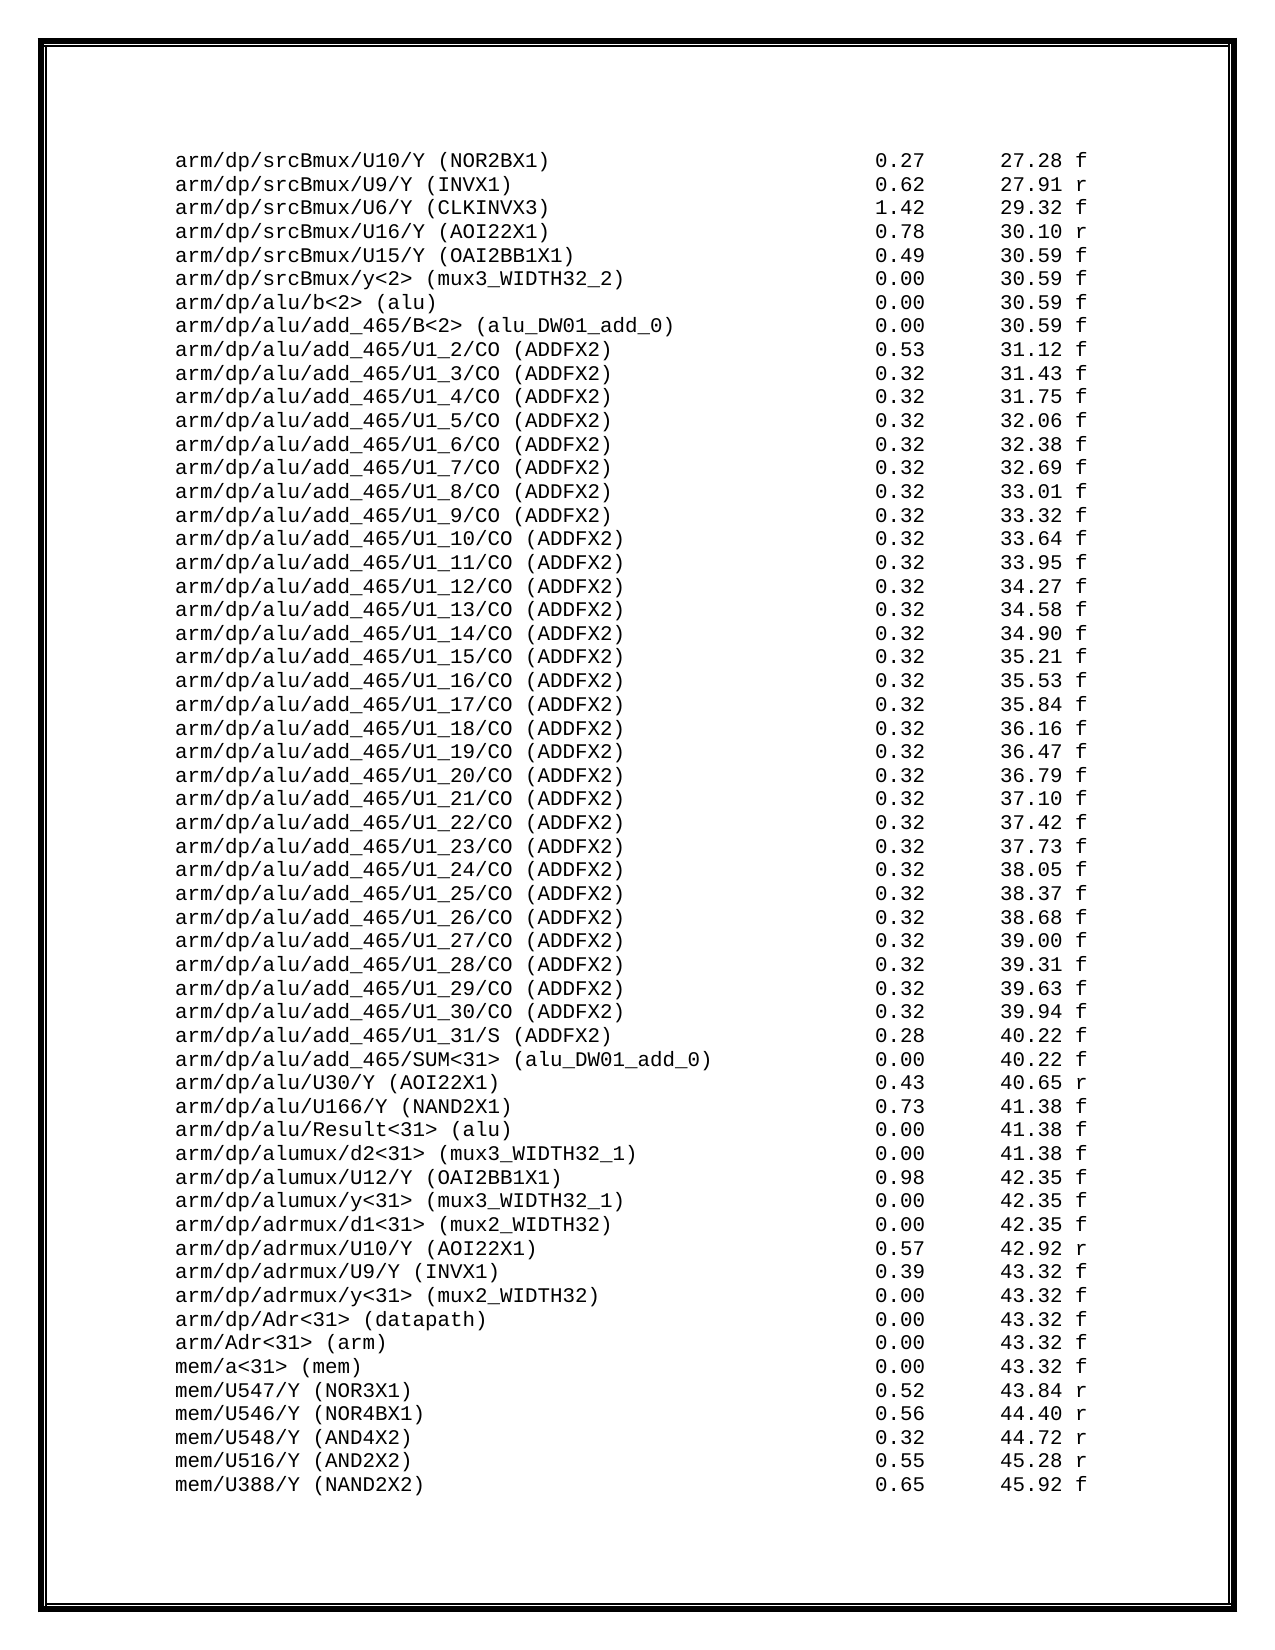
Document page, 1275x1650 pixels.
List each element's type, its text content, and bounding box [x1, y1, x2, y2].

text arm/dp/alu/add_465/U1_20/CO (ADDFX2) 0.32 36.79 f [150, 765, 1125, 788]
text arm/dp/alu/add_465/U1_12/CO (ADDFX2) 0.32 34.27 f [150, 576, 1125, 599]
text arm/dp/alu/Result<31> (alu) 0.00 41.38 f [150, 1119, 1125, 1143]
text arm/dp/alu/add_465/U1_26/CO (ADDFX2) 0.32 38.68 f [150, 907, 1125, 930]
text arm/dp/alu/add_465/U1_9/CO (ADDFX2) 0.32 33.32 f [150, 505, 1125, 528]
text mem/U547/Y (NOR3X1) 0.52 43.84 r [150, 1379, 1125, 1403]
text arm/dp/alu/add_465/U1_29/CO (ADDFX2) 0.32 39.63 f [150, 978, 1125, 1001]
text arm/dp/adrmux/y<31> (mux2_WIDTH32) 0.00 43.32 f [150, 1285, 1125, 1309]
text arm/dp/alu/add_465/U1_15/CO (ADDFX2) 0.32 35.21 f [150, 647, 1125, 670]
text arm/dp/alu/add_465/U1_24/CO (ADDFX2) 0.32 38.05 f [150, 859, 1125, 883]
text arm/dp/alu/add_465/U1_8/CO (ADDFX2) 0.32 33.01 f [150, 481, 1125, 505]
text arm/dp/alu/add_465/U1_21/CO (ADDFX2) 0.32 37.10 f [150, 788, 1125, 812]
text arm/dp/alu/add_465/U1_7/CO (ADDFX2) 0.32 32.69 f [150, 457, 1125, 481]
text arm/dp/alu/U166/Y (NAND2X1) 0.73 41.38 f [150, 1096, 1125, 1119]
text arm/dp/alu/add_465/U1_4/CO (ADDFX2) 0.32 31.75 f [150, 386, 1125, 410]
text arm/dp/alumux/U12/Y (OAI2BB1X1) 0.98 42.35 f [150, 1167, 1125, 1190]
text arm/dp/alu/add_465/U1_18/CO (ADDFX2) 0.32 36.16 f [150, 717, 1125, 741]
text mem/U546/Y (NOR4BX1) 0.56 44.40 r [150, 1403, 1125, 1427]
text arm/dp/alu/add_465/B<2> (alu_DW01_add_0) 0.00 30.59 f [150, 316, 1125, 339]
text arm/dp/alu/add_465/U1_5/CO (ADDFX2) 0.32 32.06 f [150, 410, 1125, 434]
text mem/U548/Y (AND4X2) 0.32 44.72 r [150, 1427, 1125, 1451]
text arm/dp/alumux/d2<31> (mux3_WIDTH32_1) 0.00 41.38 f [150, 1143, 1125, 1167]
text mem/U388/Y (NAND2X2) 0.65 45.92 f [150, 1474, 1125, 1498]
text arm/dp/alu/add_465/U1_27/CO (ADDFX2) 0.32 39.00 f [150, 930, 1125, 954]
text mem/U516/Y (AND2X2) 0.55 45.28 r [150, 1451, 1125, 1474]
text arm/dp/alu/U30/Y (AOI22X1) 0.43 40.65 r [150, 1072, 1125, 1096]
text arm/Adr<31> (arm) 0.00 43.32 f [150, 1332, 1125, 1356]
text arm/dp/srcBmux/U15/Y (OAI2BB1X1) 0.49 30.59 f [150, 244, 1125, 268]
text arm/dp/srcBmux/U6/Y (CLKINVX3) 1.42 29.32 f [150, 197, 1125, 221]
text arm/dp/alu/add_465/U1_2/CO (ADDFX2) 0.53 31.12 f [150, 339, 1125, 363]
text arm/dp/alu/add_465/U1_19/CO (ADDFX2) 0.32 36.47 f [150, 741, 1125, 765]
text arm/dp/alu/add_465/U1_14/CO (ADDFX2) 0.32 34.90 f [150, 623, 1125, 647]
text arm/dp/srcBmux/U16/Y (AOI22X1) 0.78 30.10 r [150, 221, 1125, 244]
text arm/dp/alu/add_465/U1_31/S (ADDFX2) 0.28 40.22 f [150, 1025, 1125, 1048]
text arm/dp/alu/b<2> (alu) 0.00 30.59 f [150, 292, 1125, 316]
text arm/dp/alu/add_465/U1_13/CO (ADDFX2) 0.32 34.58 f [150, 599, 1125, 623]
text arm/dp/srcBmux/y<2> (mux3_WIDTH32_2) 0.00 30.59 f [150, 268, 1125, 292]
text arm/dp/alu/add_465/U1_11/CO (ADDFX2) 0.32 33.95 f [150, 552, 1125, 576]
text arm/dp/srcBmux/U9/Y (INVX1) 0.62 27.91 r [150, 174, 1125, 197]
text arm/dp/alu/add_465/U1_22/CO (ADDFX2) 0.32 37.42 f [150, 812, 1125, 836]
text arm/dp/adrmux/d1<31> (mux2_WIDTH32) 0.00 42.35 f [150, 1214, 1125, 1238]
text arm/dp/adrmux/U9/Y (INVX1) 0.39 43.32 f [150, 1261, 1125, 1285]
text arm/dp/alu/add_465/U1_28/CO (ADDFX2) 0.32 39.31 f [150, 954, 1125, 978]
text arm/dp/alu/add_465/U1_25/CO (ADDFX2) 0.32 38.37 f [150, 883, 1125, 907]
text arm/dp/alumux/y<31> (mux3_WIDTH32_1) 0.00 42.35 f [150, 1190, 1125, 1214]
text arm/dp/adrmux/U10/Y (AOI22X1) 0.57 42.92 r [150, 1238, 1125, 1261]
text arm/dp/alu/add_465/U1_10/CO (ADDFX2) 0.32 33.64 f [150, 528, 1125, 552]
text arm/dp/alu/add_465/SUM<31> (alu_DW01_add_0) 0.00 40.22 f [150, 1048, 1125, 1072]
text arm/dp/alu/add_465/U1_3/CO (ADDFX2) 0.32 31.43 f [150, 363, 1125, 386]
text arm/dp/alu/add_465/U1_30/CO (ADDFX2) 0.32 39.94 f [150, 1001, 1125, 1025]
text arm/dp/alu/add_465/U1_17/CO (ADDFX2) 0.32 35.84 f [150, 694, 1125, 717]
text mem/a<31> (mem) 0.00 43.32 f [150, 1356, 1125, 1379]
text arm/dp/srcBmux/U10/Y (NOR2BX1) 0.27 27.28 f [150, 150, 1125, 174]
text arm/dp/alu/add_465/U1_6/CO (ADDFX2) 0.32 32.38 f [150, 434, 1125, 457]
text arm/dp/alu/add_465/U1_23/CO (ADDFX2) 0.32 37.73 f [150, 836, 1125, 859]
text arm/dp/Adr<31> (datapath) 0.00 43.32 f [150, 1309, 1125, 1332]
text arm/dp/alu/add_465/U1_16/CO (ADDFX2) 0.32 35.53 f [150, 670, 1125, 694]
